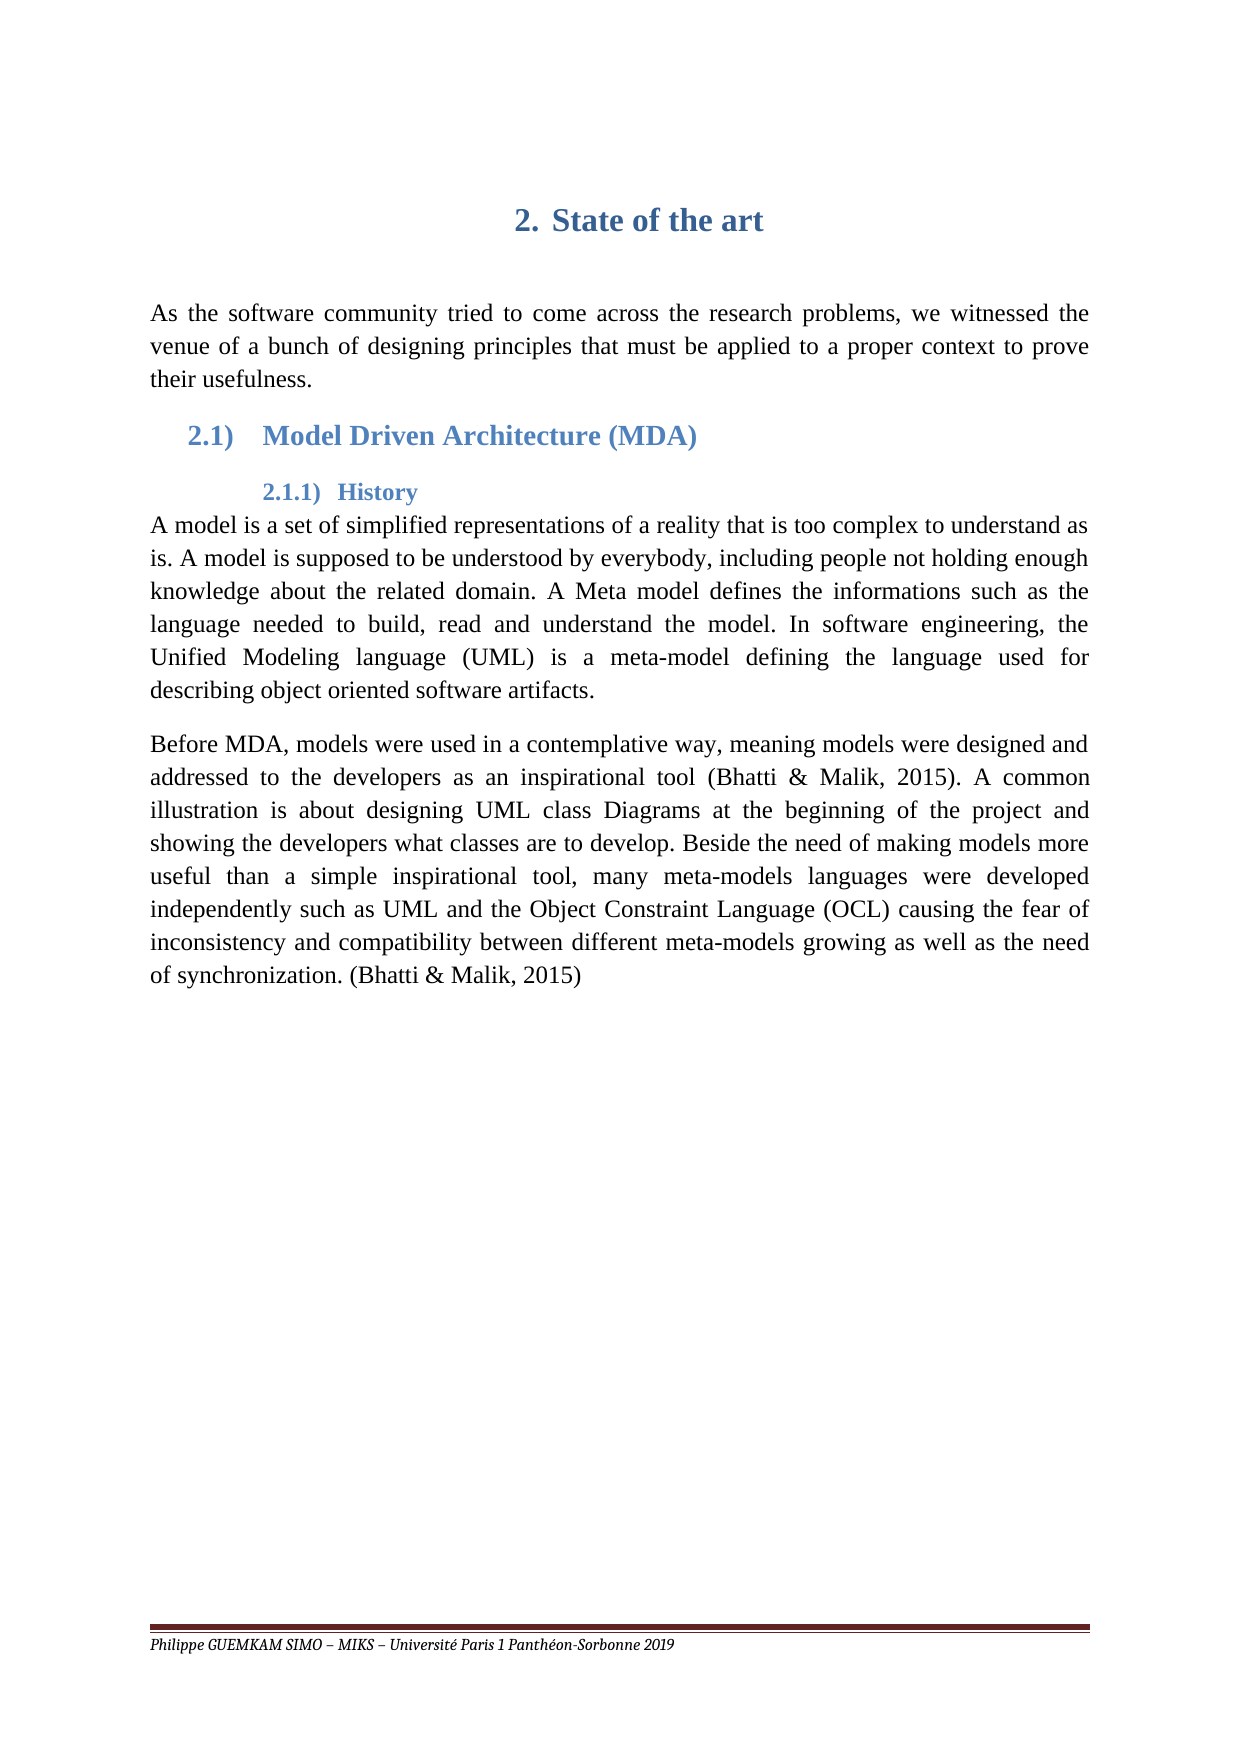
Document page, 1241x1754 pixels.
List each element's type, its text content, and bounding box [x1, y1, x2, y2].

text A model is a set of simplified representations of a reality that is too complex to understand as is. A model is supposed to be understood by everybody, including people not holding enough knowledge about the related domain. A Meta model defines the informations such as the language needed to build, read and understand the model. In software engineering, the Unified Modeling language (UML) is a meta-model defining the language used for describing object oriented software artifacts. [150, 510, 1090, 704]
text As the software community tried to come across the research problems, we witnessed the venue of a bunch of designing principles that must be applied to a proper context to prove their usefulness. [150, 298, 1090, 393]
subtitle History [262, 477, 1090, 506]
subtitle Model Driven Architecture (MDA) [187, 418, 1090, 451]
subtitle State of the art [187, 200, 1090, 238]
text Before MDA, models were used in a contemplative way, meaning models were designed and addressed to the developers as an inspirational tool. A common illustration is about designing UML class Diagrams at the beginning of the project and showing the developers what classes are to develop. Beside the need of making models more useful than a simple inspirational tool, many meta-models languages were developed independently such as UML and the Object Constraint Language (OCL) causing the fear of inconsistency and compatibility between different meta-models growing as well as the need of synchronization. [150, 729, 1090, 989]
